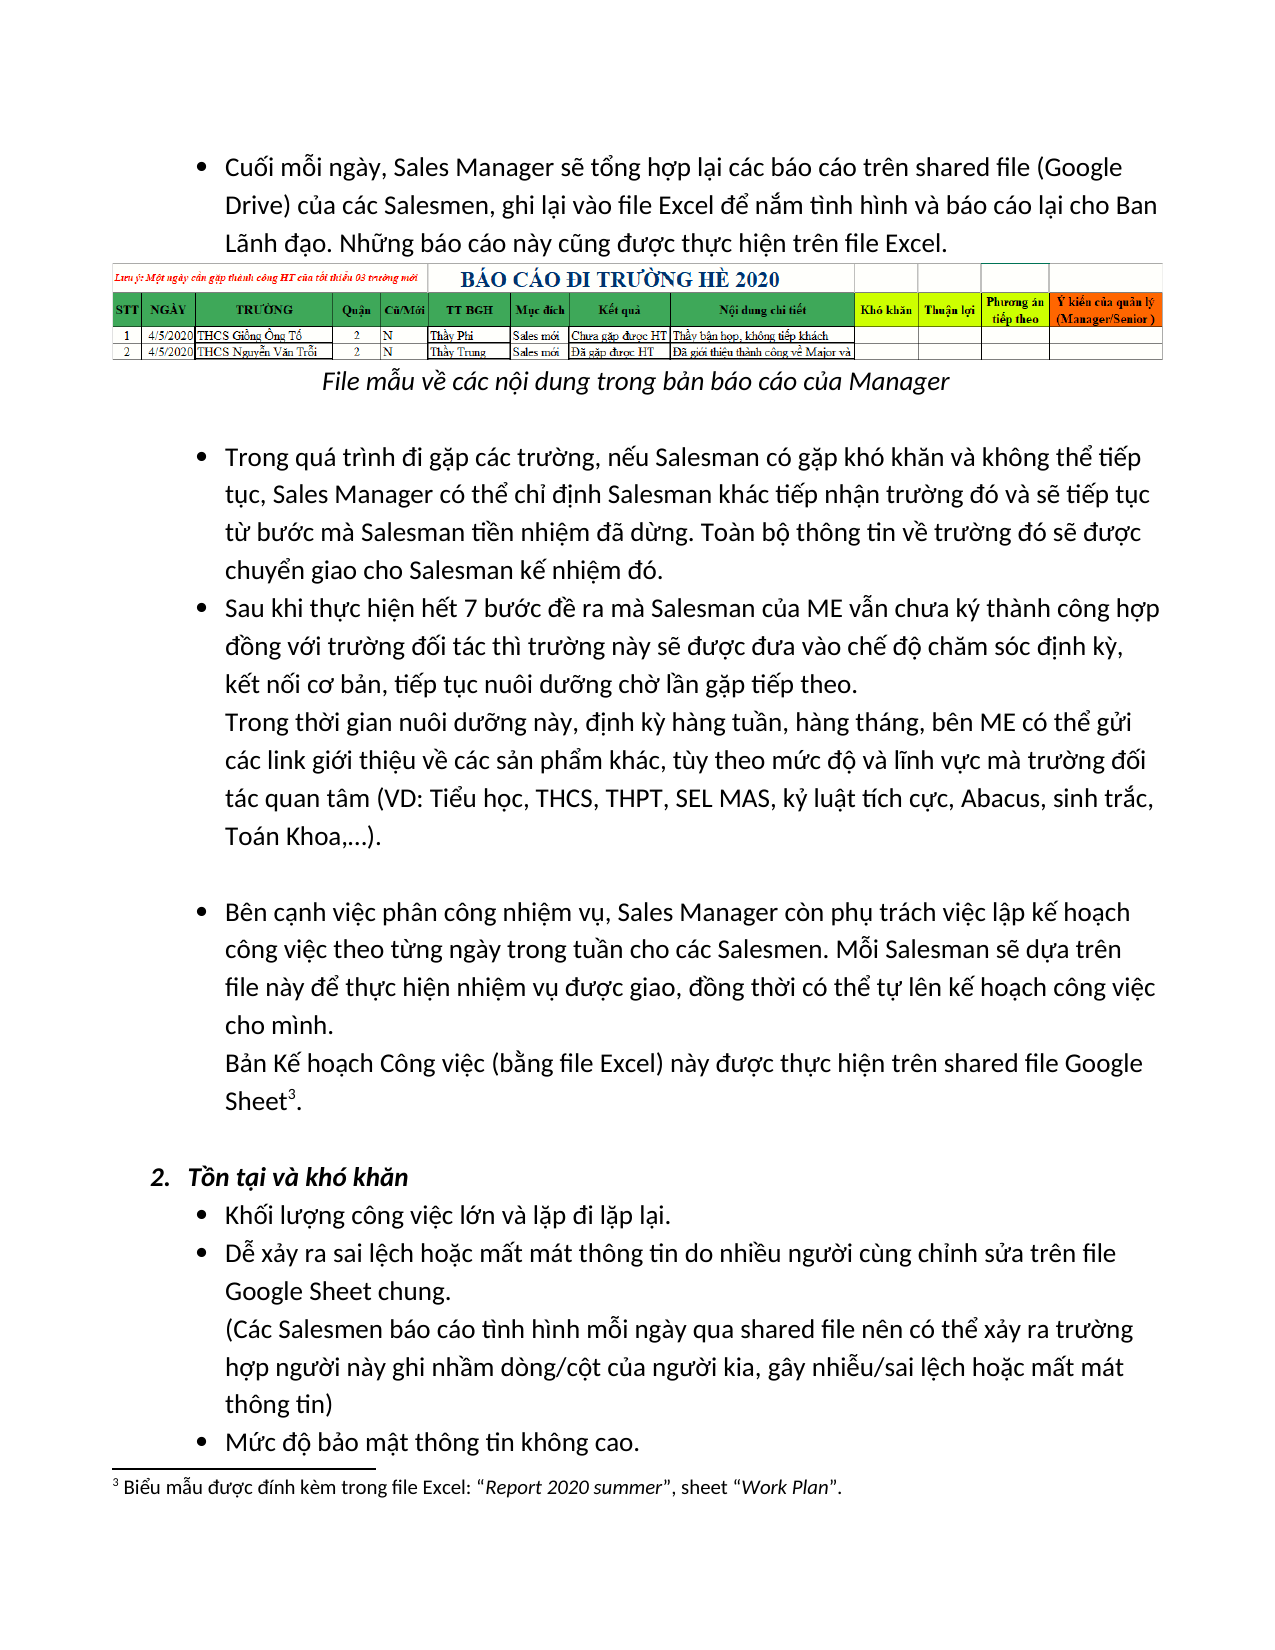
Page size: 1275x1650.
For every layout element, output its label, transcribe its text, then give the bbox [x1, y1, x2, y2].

list Trong thời gian nuôi dưỡng này, định kỳ hàng tuần, hàng tháng, bên ME có thể gửi các link giới thiệu về các sản phẩm khác, tùy theo mức độ và lĩnh vực mà trường đối tác quan tâm (VD: Tiểu học, THCS, THPT, SEL MAS, kỷ luật tích cực, Abacus, sinh trắc, Toán Khoa,…). [225, 705, 1162, 852]
list Khối lượng công việc lớn và lặp đi lặp lại. [197, 1198, 1162, 1231]
list Bên cạnh việc phân công nhiệm vụ, Sales Manager còn phụ trách việc lập kế hoạch công việc theo từng ngày trong tuần cho các Salesmen. Mỗi Salesman sẽ dựa trên file này để thực hiện nhiệm vụ được giao, đồng thời có thể tự lên kế hoạch công việc cho mình. [197, 895, 1162, 1041]
list (Các Salesmen báo cáo tình hình mỗi ngày qua shared file nên có thể xảy ra trường hợp người này ghi nhầm dòng/cột của người kia, gây nhiễu/sai lệch hoặc mất mát thông tin) [225, 1312, 1162, 1421]
list Sau khi thực hiện hết 7 bước đề ra mà Salesman của ME vẫn chưa ký thành công hợp đồng với trường đối tác thì trường này sẽ được đưa vào chế độ chăm sóc định kỳ, kết nối cơ bản, tiếp tục nuôi dưỡng chờ lần gặp tiếp theo. [197, 591, 1162, 700]
list Tồn tại và khó khăn [150, 1160, 1162, 1193]
picture [112, 263, 1163, 360]
list Trong quá trình đi gặp các trường, nếu Salesman có gặp khó khăn và không thể tiếp tục, Sales Manager có thể chỉ định Salesman khác tiếp nhận trường đó và sẽ tiếp tục từ bước mà Salesman tiền nhiệm đã dừng. Toàn bộ thông tin về trường đó sẽ được chuyển giao cho Salesman kế nhiệm đó. [197, 440, 1162, 586]
list Bản Kế hoạch Công việc (bằng file Excel) này được thực hiện trên shared file Google Sheet. [225, 1046, 1162, 1117]
list File mẫu về các nội dung trong bản báo cáo của Manager [112, 364, 1162, 397]
list Mức độ bảo mật thông tin không cao. [197, 1426, 1162, 1458]
list Dễ xảy ra sai lệch hoặc mất mát thông tin do nhiều người cùng chỉnh sửa trên file Google Sheet chung. [197, 1236, 1162, 1307]
list Cuối mỗi ngày, Sales Manager sẽ tổng hợp lại các báo cáo trên shared file (Google Drive) của các Salesmen, ghi lại vào file Excel để nắm tình hình và báo cáo lại cho Ban Lãnh đạo. Những báo cáo này cũng được thực hiện trên file Excel. [197, 150, 1162, 259]
